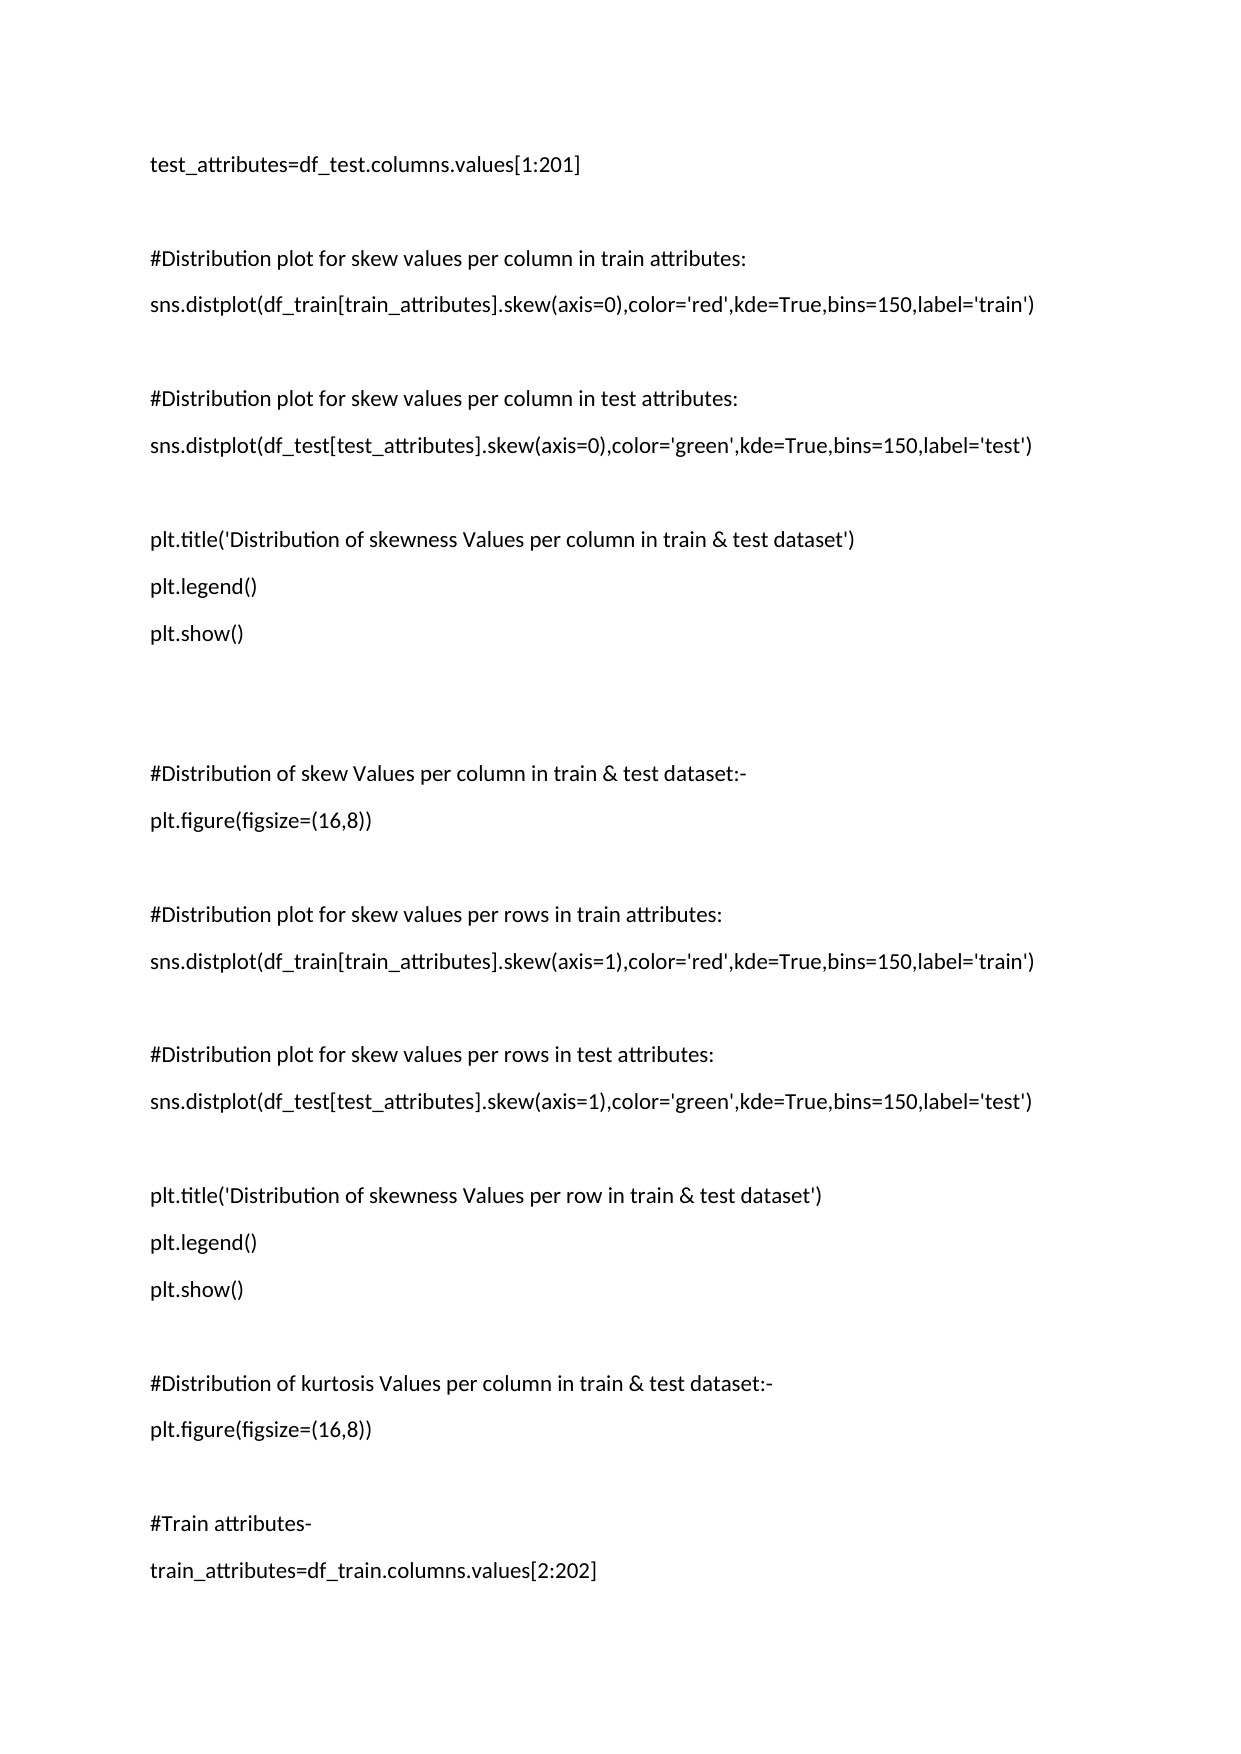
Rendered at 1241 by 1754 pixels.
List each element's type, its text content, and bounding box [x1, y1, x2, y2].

text plt.legend() [150, 1228, 1090, 1256]
text plt.figure(figsize=(16,8)) [150, 806, 1090, 834]
text #Distribution of kurtosis Values per column in train & test dataset:- [150, 1369, 1090, 1397]
text plt.show() [150, 619, 1090, 647]
text test_attributes=df_test.columns.values[1:201] [150, 150, 1090, 178]
text plt.figure(figsize=(16,8)) [150, 1416, 1090, 1444]
text plt.legend() [150, 572, 1090, 600]
text train_attributes=df_train.columns.values[2:202] [150, 1556, 1090, 1584]
text sns.distplot(df_train[train_attributes].skew(axis=1),color='red',kde=True,bins=150,label='train') [150, 947, 1090, 975]
text sns.distplot(df_test[test_attributes].skew(axis=1),color='green',kde=True,bins=150,label='test') [150, 1087, 1090, 1116]
text #Distribution plot for skew values per column in test attributes: [150, 384, 1090, 412]
text plt.show() [150, 1275, 1090, 1303]
text #Distribution plot for skew values per column in train attributes: [150, 244, 1090, 272]
text #Distribution plot for skew values per rows in test attributes: [150, 1041, 1090, 1069]
text #Distribution of skew Values per column in train & test dataset:- [150, 759, 1090, 787]
text plt.title('Distribution of skewness Values per column in train & test dataset') [150, 525, 1090, 553]
text sns.distplot(df_test[test_attributes].skew(axis=0),color='green',kde=True,bins=150,label='test') [150, 431, 1090, 459]
text #Train attributes- [150, 1509, 1090, 1537]
text sns.distplot(df_train[train_attributes].skew(axis=0),color='red',kde=True,bins=150,label='train') [150, 291, 1090, 319]
text #Distribution plot for skew values per rows in train attributes: [150, 900, 1090, 928]
text plt.title('Distribution of skewness Values per row in train & test dataset') [150, 1181, 1090, 1209]
